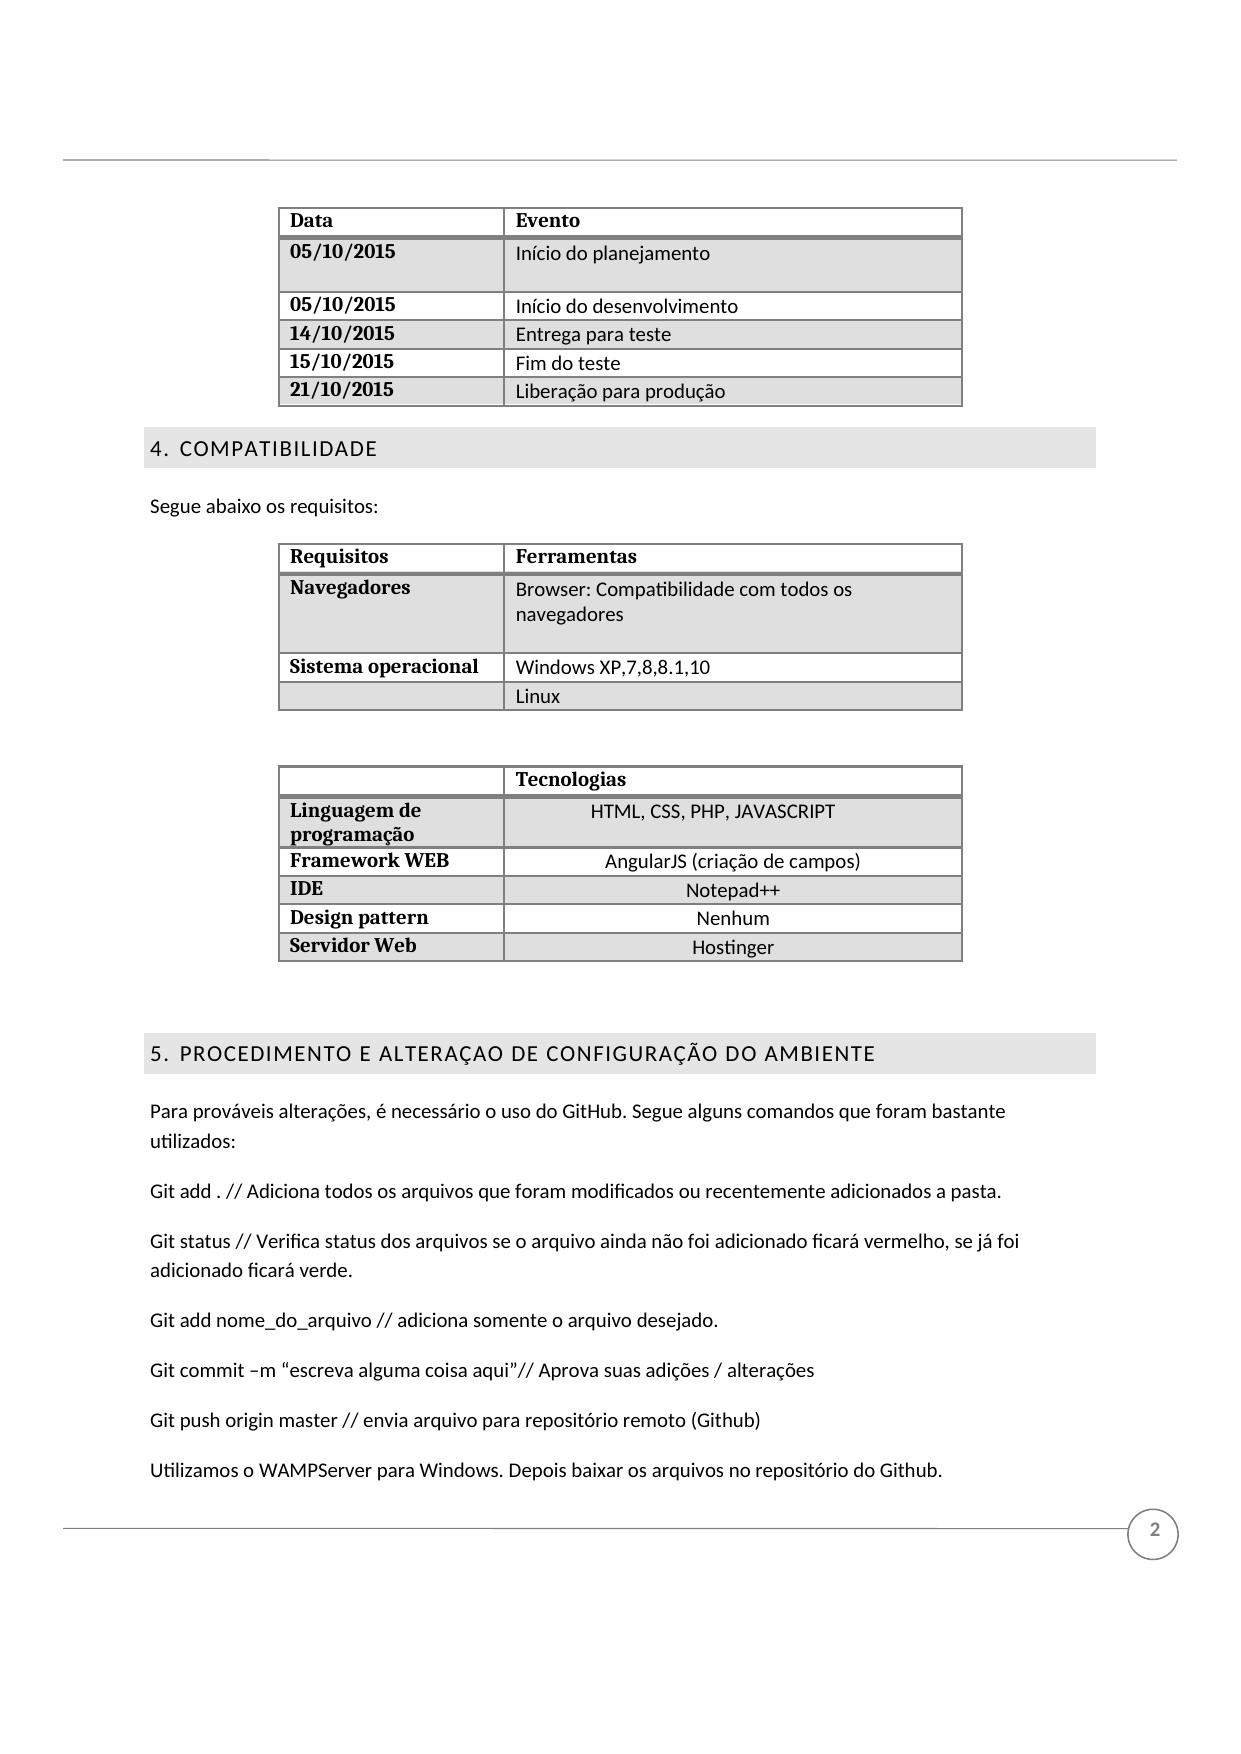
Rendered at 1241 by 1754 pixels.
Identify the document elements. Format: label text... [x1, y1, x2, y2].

table_cell Hostinger [505, 934, 961, 960]
table_header [280, 768, 503, 794]
text Git add . // Adiciona todos os arquivos que foram modificados ou recentemente adicionados a pasta. [150, 1178, 1090, 1203]
text Git push origin master // envia arquivo para repositório remoto (Github) [150, 1407, 1090, 1432]
table_cell Sistema operacional [280, 654, 503, 681]
table_header Tecnologias [505, 768, 961, 794]
subtitle Compatibilidade [150, 434, 1090, 462]
subtitle Procedimento E ALTERAÇAO DE CONFIGURAçãO do Ambiente [150, 1039, 1090, 1067]
table_cell Servidor Web [280, 934, 503, 960]
table_cell HTML, CSS, PHP, JAVASCRIPT [505, 799, 961, 846]
table_header Data [280, 209, 503, 235]
text Para prováveis alterações, é necessário o uso do GitHub. Segue alguns comandos que foram bastante utilizados: [150, 1099, 1090, 1153]
table_cell Notepad++ [505, 877, 961, 903]
table_cell Fim do teste [505, 350, 961, 376]
table_cell IDE [280, 877, 503, 903]
table_cell [280, 683, 503, 709]
text Git status // Verifica status dos arquivos se o arquivo ainda não foi adicionado ficará vermelho, se já foi adicionado ficará verde. [150, 1228, 1090, 1282]
table_header Evento [505, 209, 961, 235]
table_cell 21/10/2015 [280, 378, 503, 404]
table_cell Design pattern [280, 905, 503, 932]
text Segue abaixo os requisitos: [150, 493, 1090, 518]
text Utilizamos o WAMPServer para Windows. Depois baixar os arquivos no repositório do Github. [150, 1457, 1090, 1482]
table_cell 14/10/2015 [280, 321, 503, 348]
table_header Ferramentas [505, 545, 961, 571]
table_cell Navegadores [280, 576, 503, 652]
table_cell Linux [505, 683, 961, 709]
table_cell 05/10/2015 [280, 293, 503, 319]
table_header Requisitos [280, 545, 503, 571]
table_cell Início do desenvolvimento [505, 293, 961, 319]
table_cell AngularJS (criação de campos) [505, 849, 961, 875]
table_cell Browser: Compatibilidade com todos os navegadores [505, 576, 961, 652]
table_cell Linguagem de programação [280, 799, 503, 846]
text Git commit –m “escreva alguma coisa aqui”// Aprova suas adições / alterações [150, 1357, 1090, 1382]
table_cell Entrega para teste [505, 321, 961, 348]
table_cell Windows XP,7,8,8.1,10 [505, 654, 961, 681]
text Git add nome_do_arquivo // adiciona somente o arquivo desejado. [150, 1307, 1090, 1332]
table_cell 15/10/2015 [280, 350, 503, 376]
table_cell Liberação para produção [505, 378, 961, 404]
table_cell Framework WEB [280, 849, 503, 875]
table_cell Início do planejamento [505, 240, 961, 291]
table_cell Nenhum [505, 905, 961, 932]
table_cell 05/10/2015 [280, 240, 503, 291]
